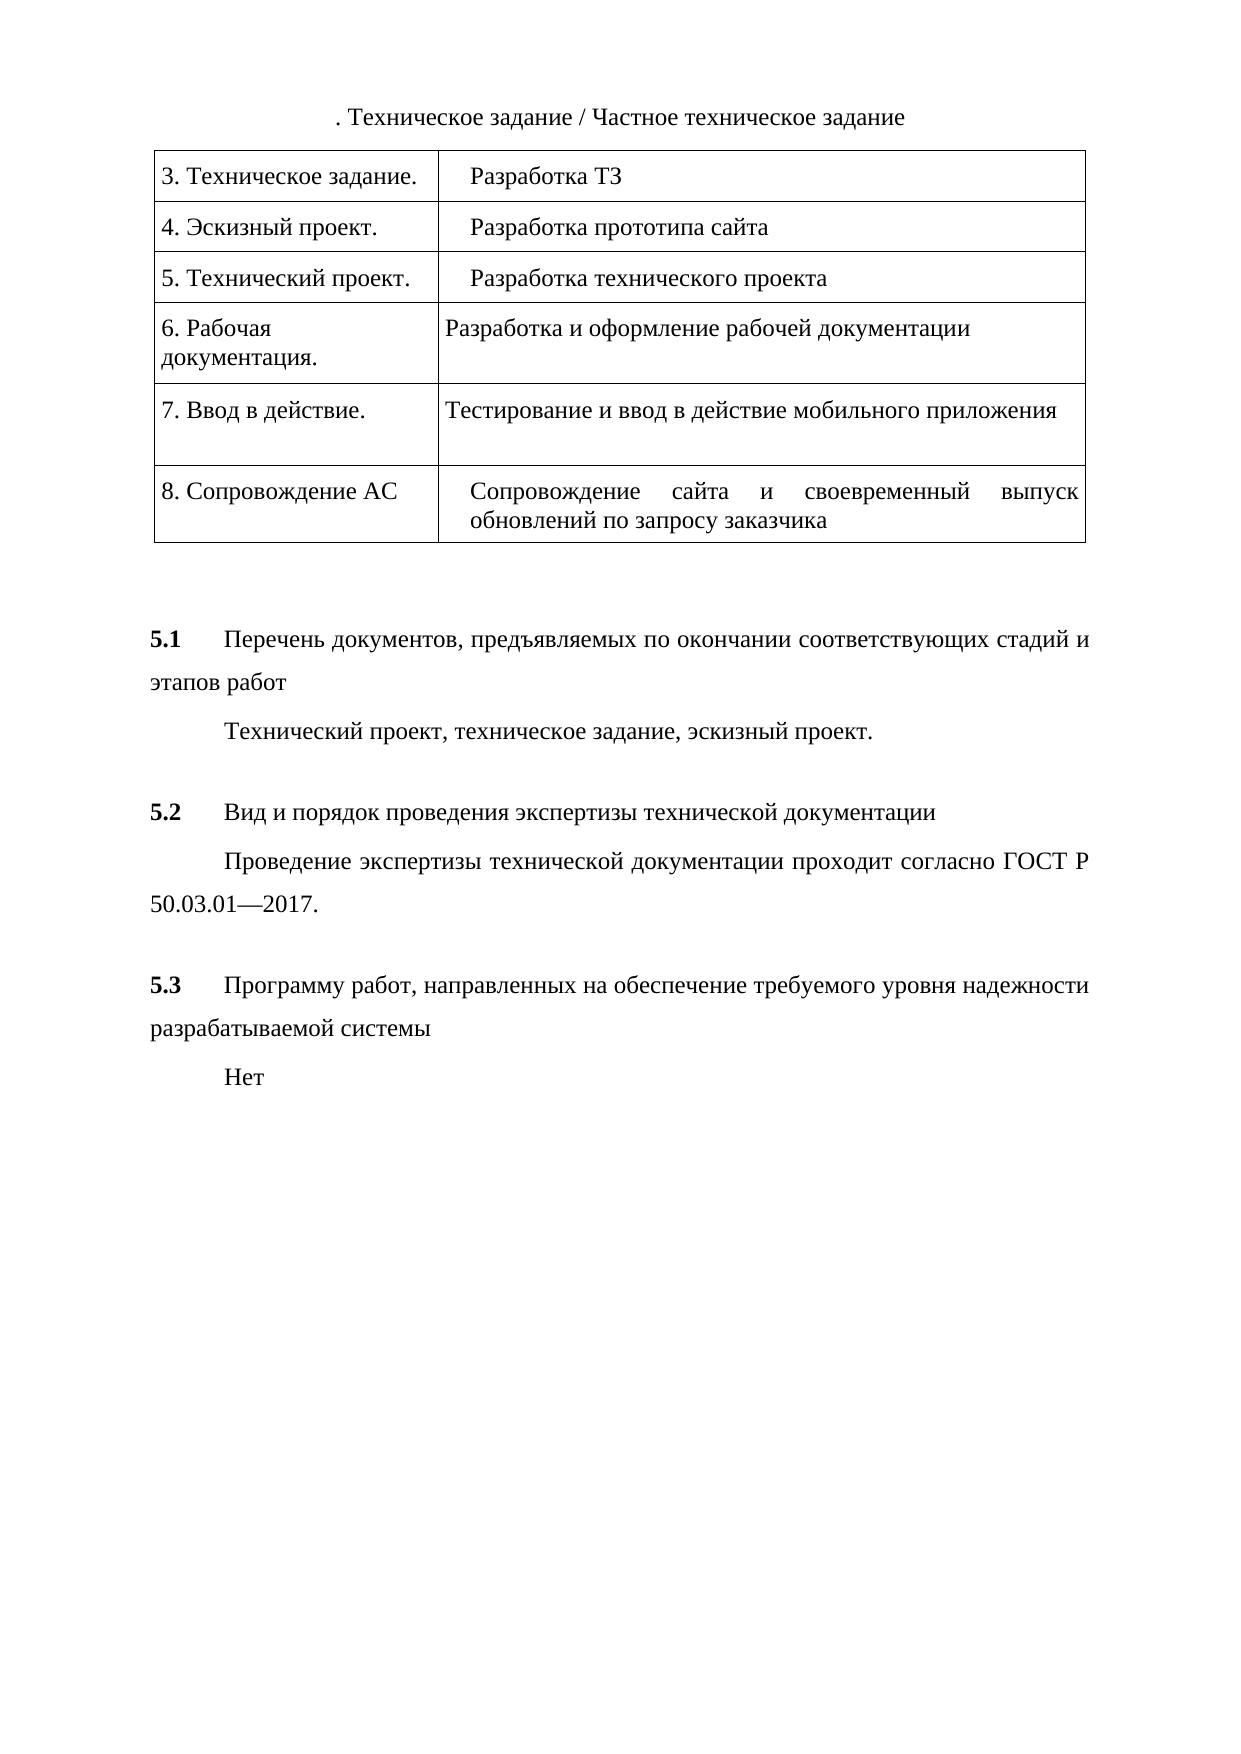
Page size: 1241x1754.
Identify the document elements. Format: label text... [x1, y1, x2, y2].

table_cell 6. Рабочая документация. [155, 303, 438, 383]
subtitle Перечень документов, предъявляемых по окончании соответствующих стадий и этапов работ [150, 624, 1090, 696]
subtitle Программу работ, направленных на обеспечение требуемого уровня надежности разрабатываемой системы [150, 970, 1090, 1042]
text Технический проект, техническое задание, эскизный проект. [150, 716, 1090, 745]
table_cell Разработка ТЗ [439, 151, 1085, 201]
table_cell Разработка и оформление рабочей документации [439, 303, 1085, 383]
table_cell Разработка прототипа сайта [439, 202, 1085, 251]
table_cell 4. Эскизный проект. [155, 202, 438, 251]
table_cell Тестирование и ввод в действие мобильного приложения [439, 384, 1085, 465]
table_cell Разработка технического проекта [439, 252, 1085, 302]
text Проведение экспертизы технической документации проходит согласно ГОСТ Р 50.03.01—2017. [150, 846, 1090, 918]
table_cell 5. Технический проект. [155, 252, 438, 302]
table_cell 7. Ввод в действие. [155, 384, 438, 465]
text Нет [150, 1062, 1090, 1091]
table_cell Сопровождение сайта и своевременный выпуск обновлений по запросу заказчика [439, 466, 1085, 542]
table_cell 8. Сопровождение АС [155, 466, 438, 542]
subtitle Вид и порядок проведения экспертизы технической документации [150, 797, 1090, 826]
table_cell 3. Техническое задание. [155, 151, 438, 201]
